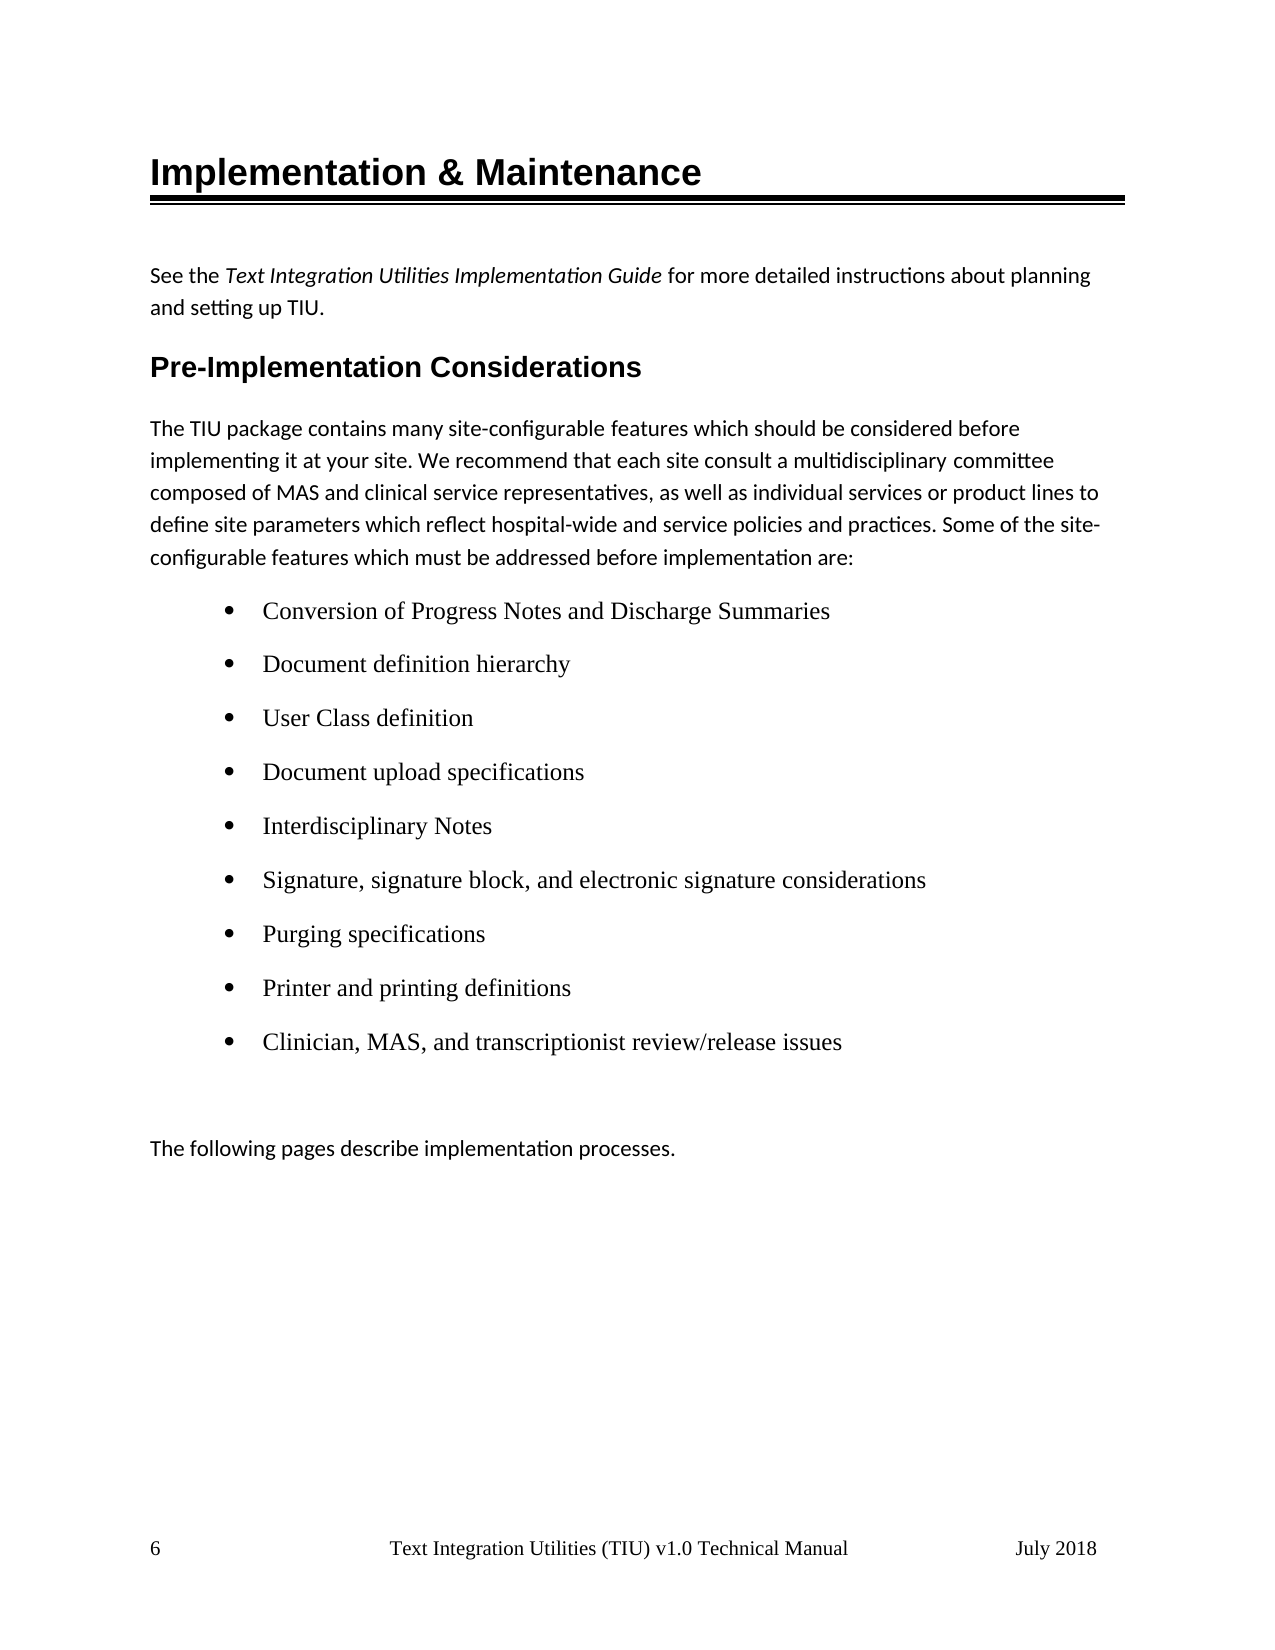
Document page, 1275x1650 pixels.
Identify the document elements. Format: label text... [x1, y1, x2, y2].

list Document definition hierarchy [225, 649, 1125, 678]
text The following pages describe implementation processes. [150, 1134, 1125, 1162]
list Conversion of Progress Notes and Discharge Summaries [225, 596, 1125, 624]
list Signature, signature block, and electronic signature considerations [225, 865, 1125, 894]
list Clinician, MAS, and transcriptionist review/release issues [225, 1027, 1125, 1055]
subtitle Pre-Implementation Considerations [150, 350, 1125, 384]
list Printer and printing definitions [225, 973, 1125, 1001]
text The TIU package contains many site-configurable features which should be considered before implementing it at your site. We recommend that each site consult a multidisciplinary committee composed of MAS and clinical service representatives, as well as individual services or product lines to define site parameters which reflect hospital-wide and service policies and practices. Some of the site-configurable features which must be addressed before implementation are: [150, 414, 1125, 571]
text See the Text Integration Utilities Implementation Guide for more detailed instructions about planning and setting up TIU. [150, 261, 1125, 321]
subtitle Implementation & Maintenance [150, 150, 1125, 195]
list Document upload specifications [225, 757, 1125, 786]
list User Class definition [225, 703, 1125, 732]
list Interdisciplinary Notes [225, 811, 1125, 840]
list Purging specifications [225, 919, 1125, 948]
